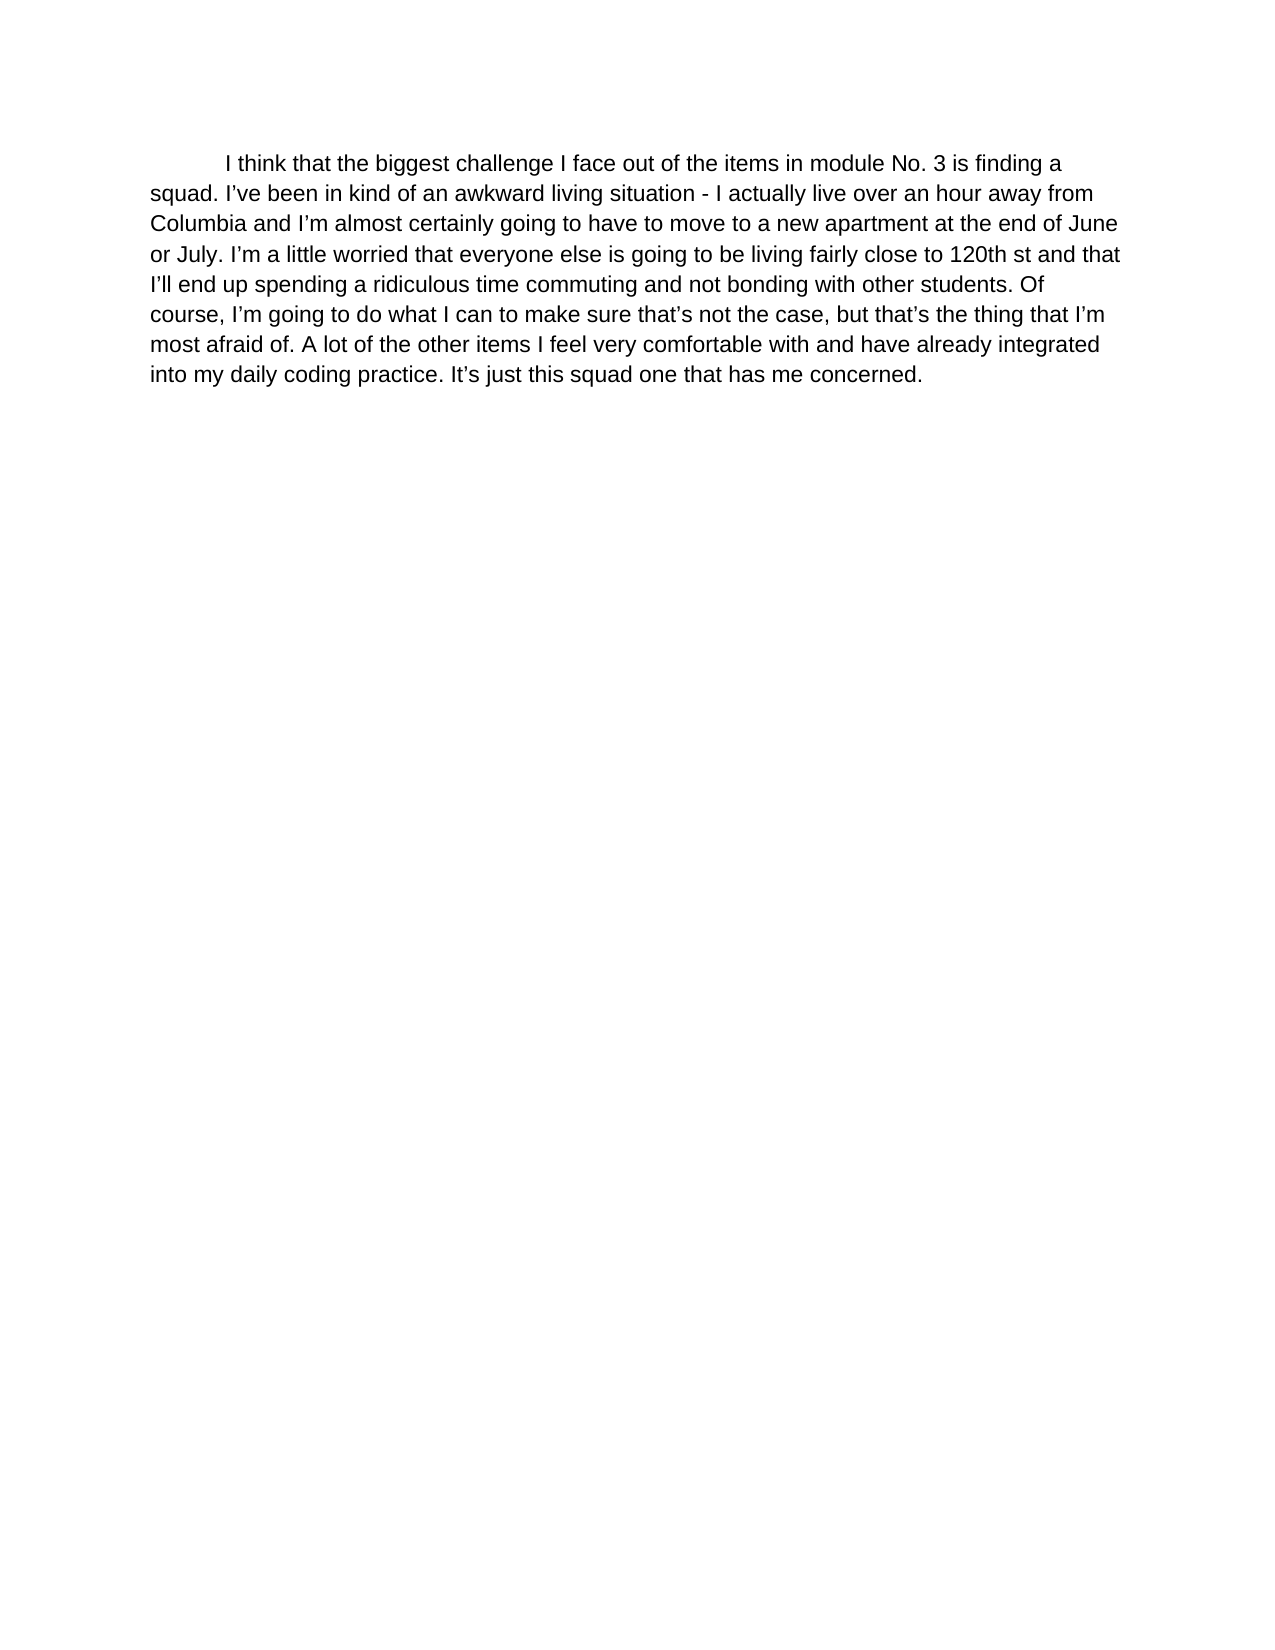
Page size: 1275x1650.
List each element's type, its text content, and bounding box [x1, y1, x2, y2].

text I think that the biggest challenge I face out of the items in module No. 3 is finding a squad. I’ve been in kind of an awkward living situation - I actually live over an hour away from Columbia and I’m almost certainly going to have to move to a new apartment at the end of June or July. I’m a little worried that everyone else is going to be living fairly close to 120th st and that I’ll end up spending a ridiculous time commuting and not bonding with other students. Of course, I’m going to do what I can to make sure that’s not the case, but that’s the thing that I’m most afraid of. A lot of the other items I feel very comfortable with and have already integrated into my daily coding practice. It’s just this squad one that has me concerned. [150, 150, 1125, 388]
